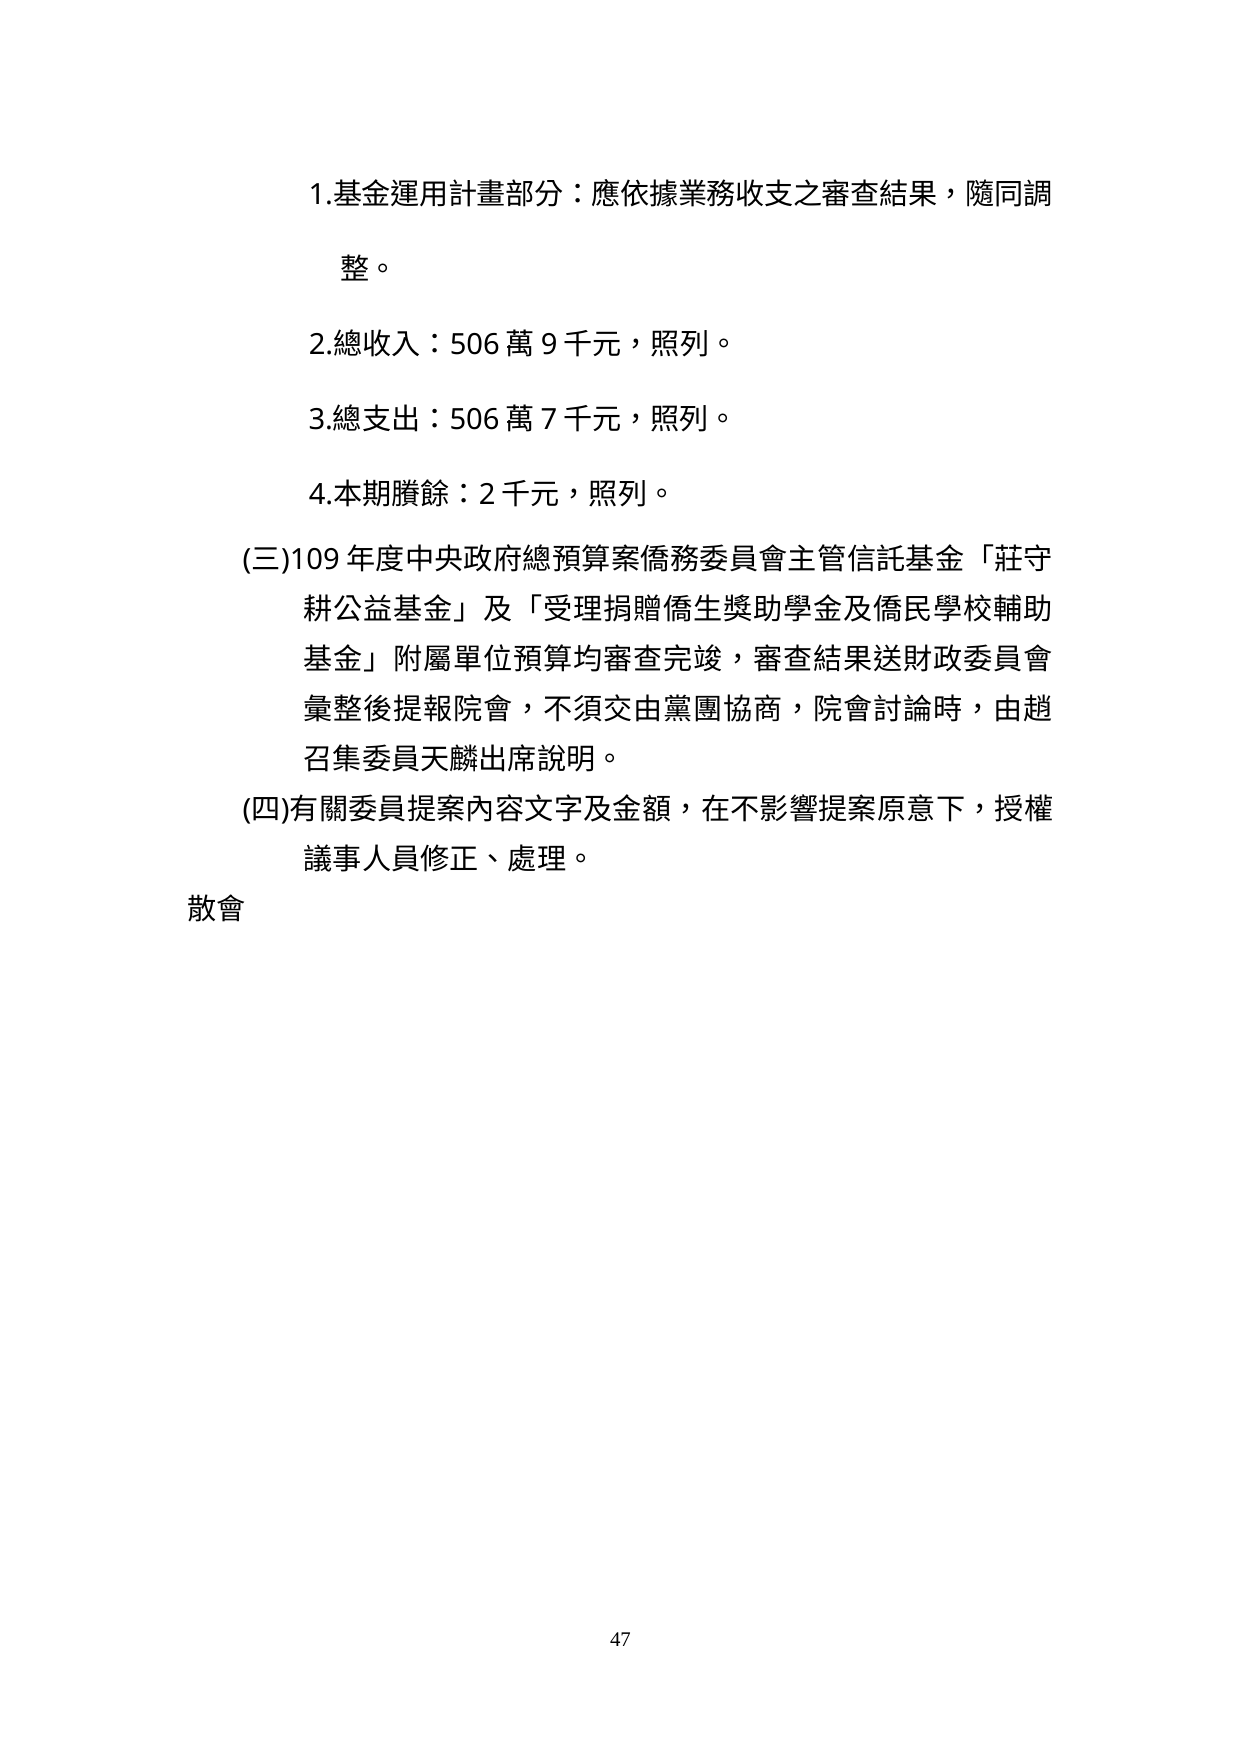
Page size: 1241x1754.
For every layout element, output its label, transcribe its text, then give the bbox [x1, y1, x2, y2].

text 2.總收入：506萬9千元，照列。 [308, 304, 1053, 379]
text 散會 [187, 879, 1053, 929]
text 4.本期賸餘：2千元，照列。 [308, 454, 1053, 529]
text (三)109年度中央政府總預算案僑務委員會主管信託基金「莊守耕公益基金」及「受理捐贈僑生獎助學金及僑民學校輔助基金」附屬單位預算均審查完竣，審查結果送財政委員會彙整後提報院會，不須交由黨團協商，院會討論時，由趙召集委員天麟出席說明。 [242, 529, 1053, 779]
text (四)有關委員提案內容文字及金額，在不影響提案原意下，授權議事人員修正、處理。 [242, 779, 1053, 879]
text 3.總支出：506萬7千元，照列。 [308, 379, 1053, 454]
text 1.基金運用計畫部分：應依據業務收支之審查結果，隨同調整。 [308, 154, 1053, 304]
